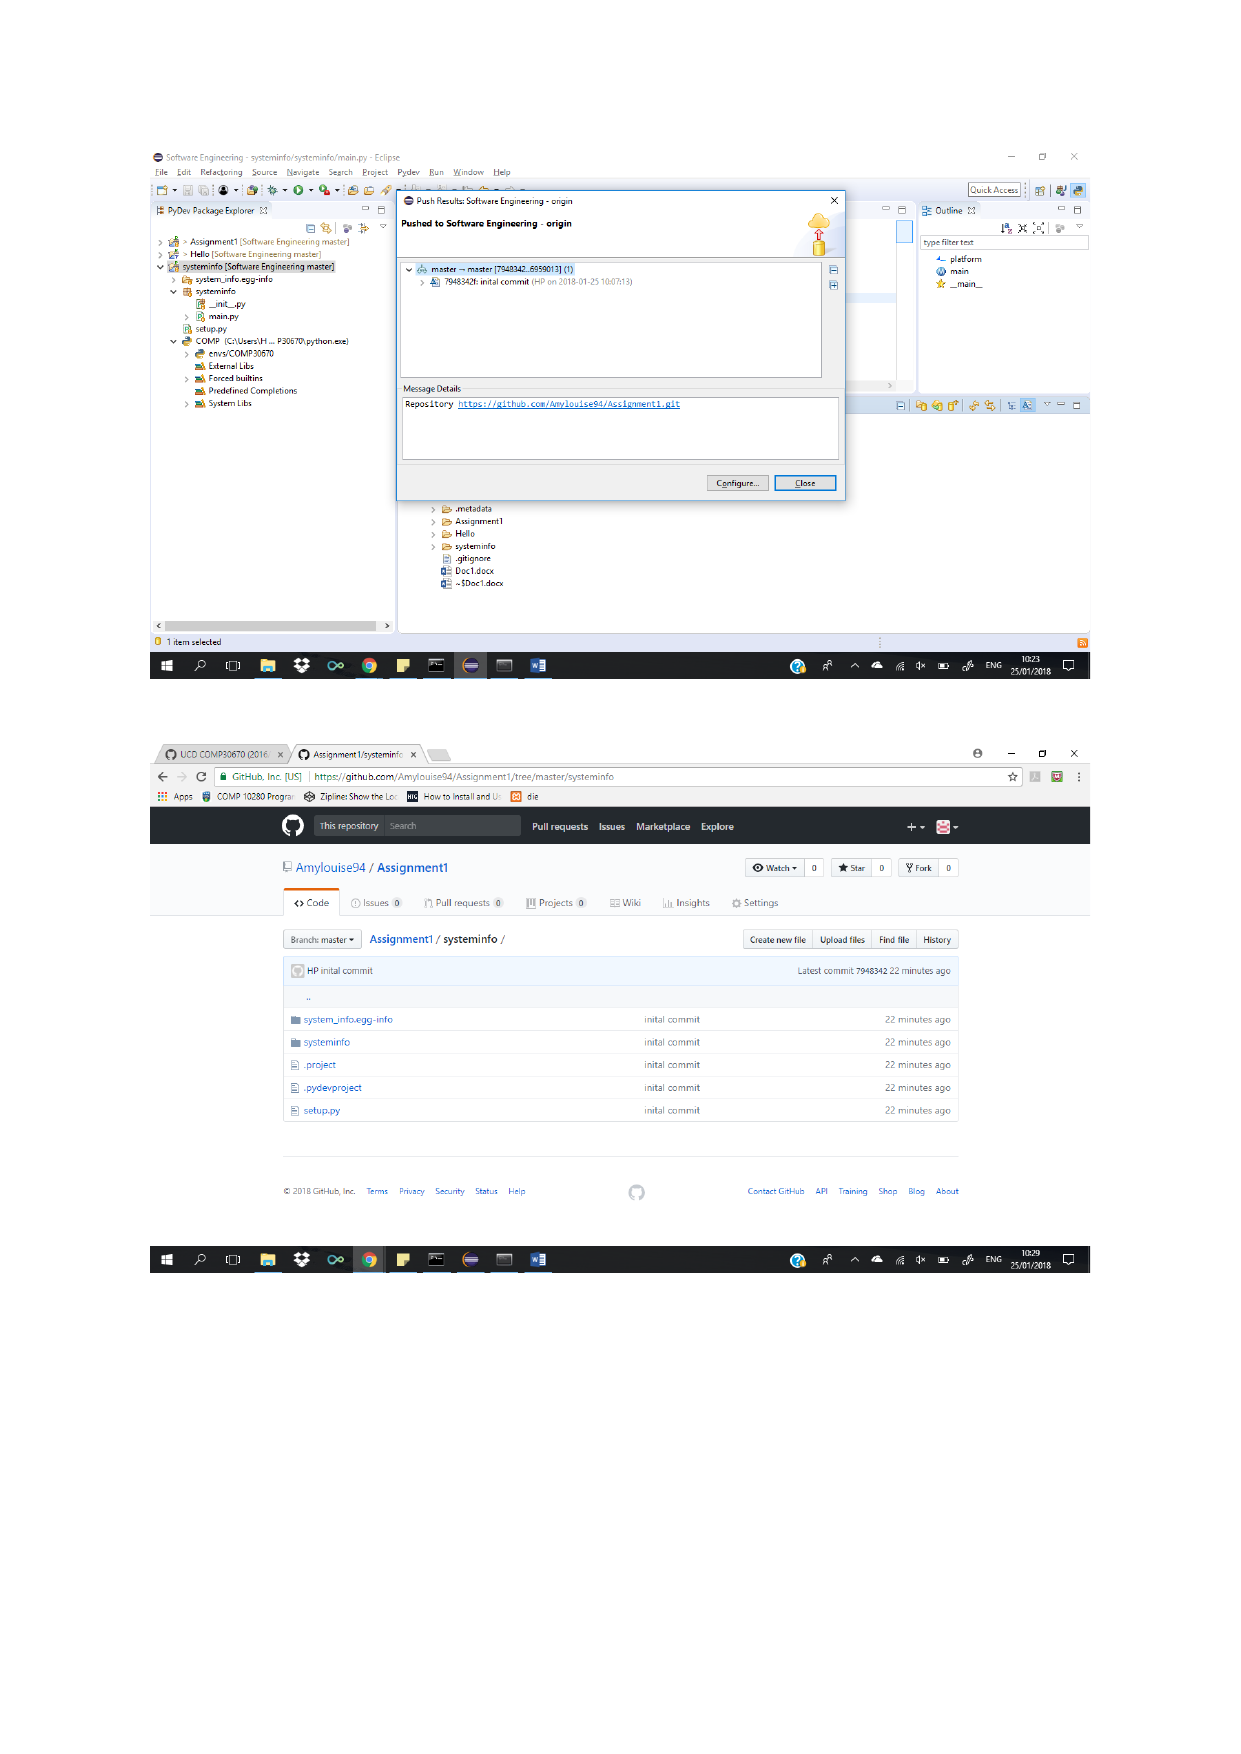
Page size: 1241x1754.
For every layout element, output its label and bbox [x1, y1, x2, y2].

picture [150, 744, 1091, 1273]
picture [150, 150, 1091, 679]
